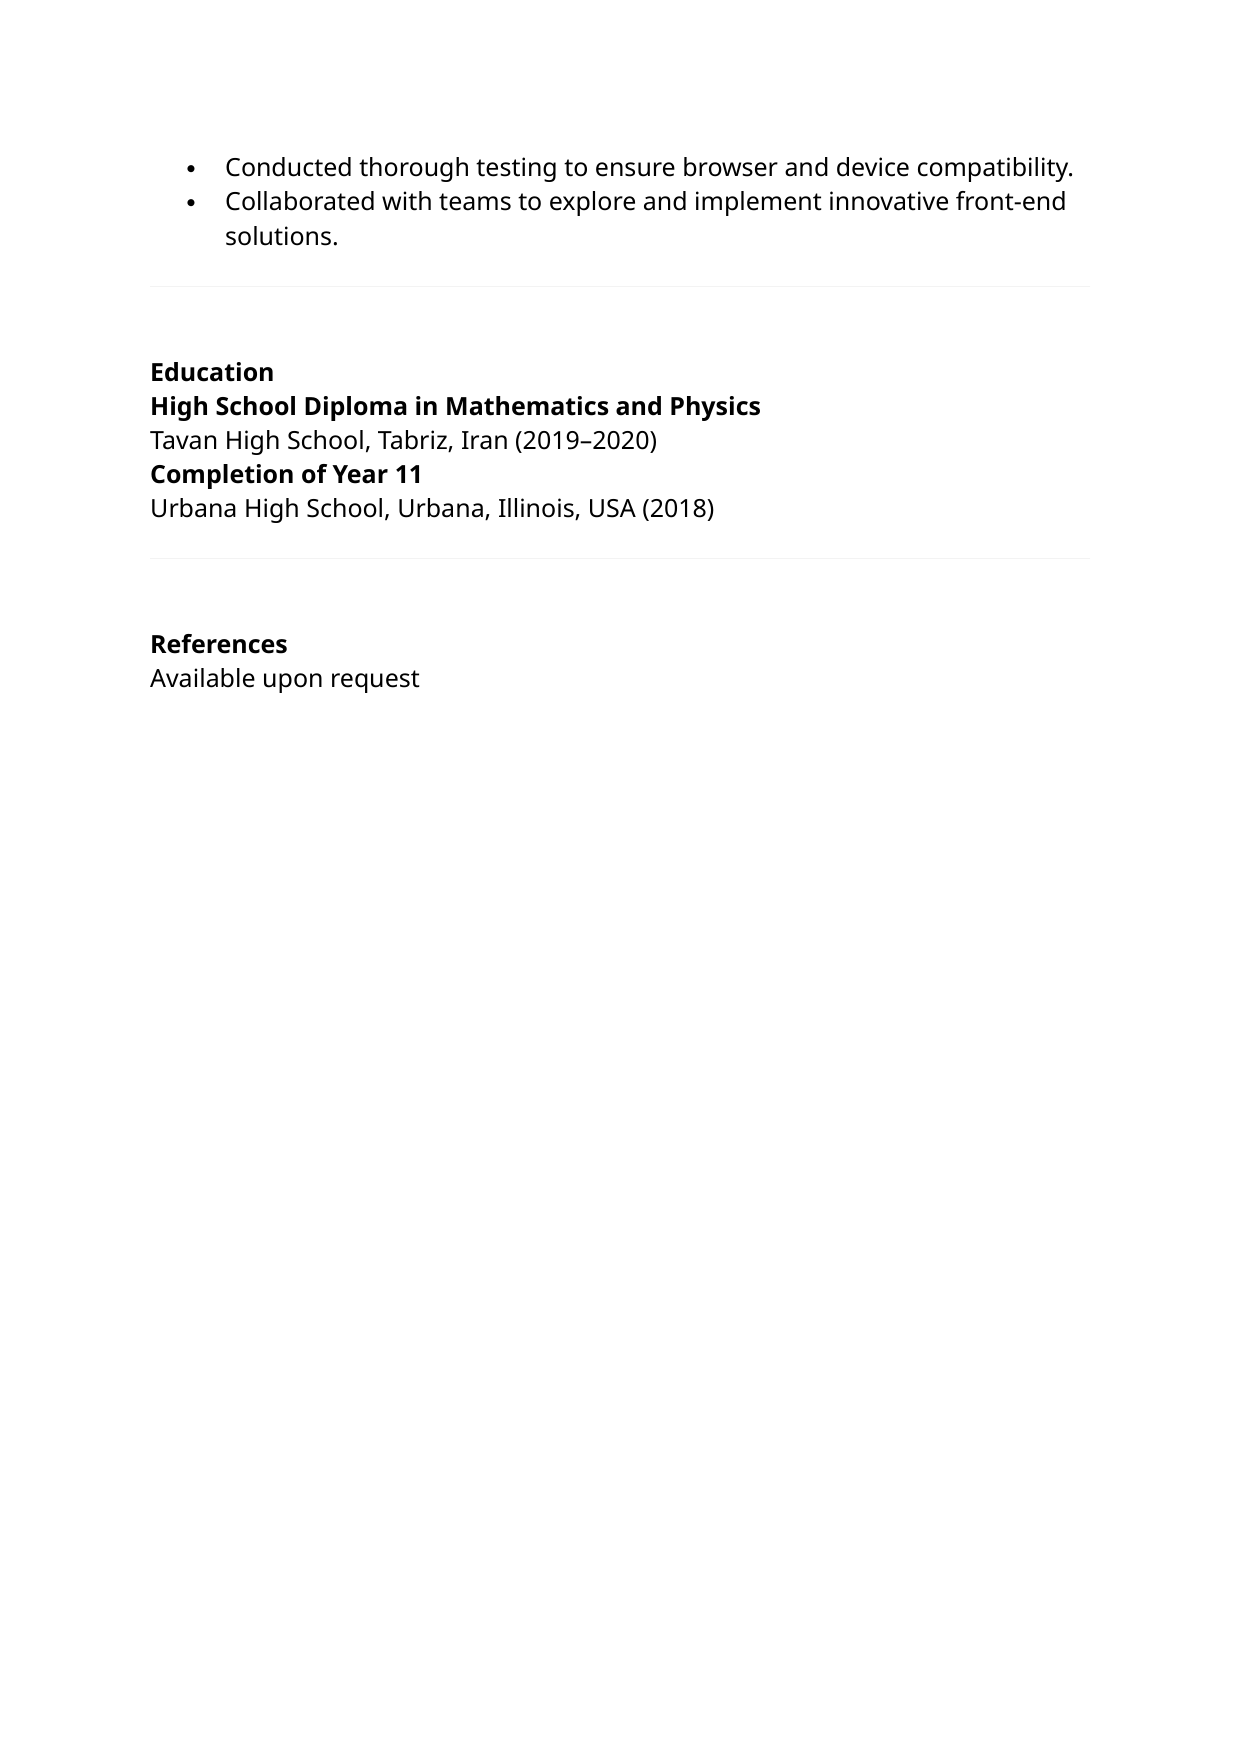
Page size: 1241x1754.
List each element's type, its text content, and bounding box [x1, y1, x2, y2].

text High School Diploma in Mathematics and Physics Tavan High School, Tabriz, Iran (2019–2020) Completion of Year 11 Urbana High School, Urbana, Illinois, USA (2018) [150, 388, 1090, 525]
list Collaborated with teams to explore and implement innovative front-end solutions. [187, 184, 1090, 252]
text Education [150, 354, 1090, 388]
text References [150, 627, 1090, 661]
list Conducted thorough testing to ensure browser and device compatibility. [187, 150, 1090, 184]
text Available upon request [150, 661, 1090, 695]
